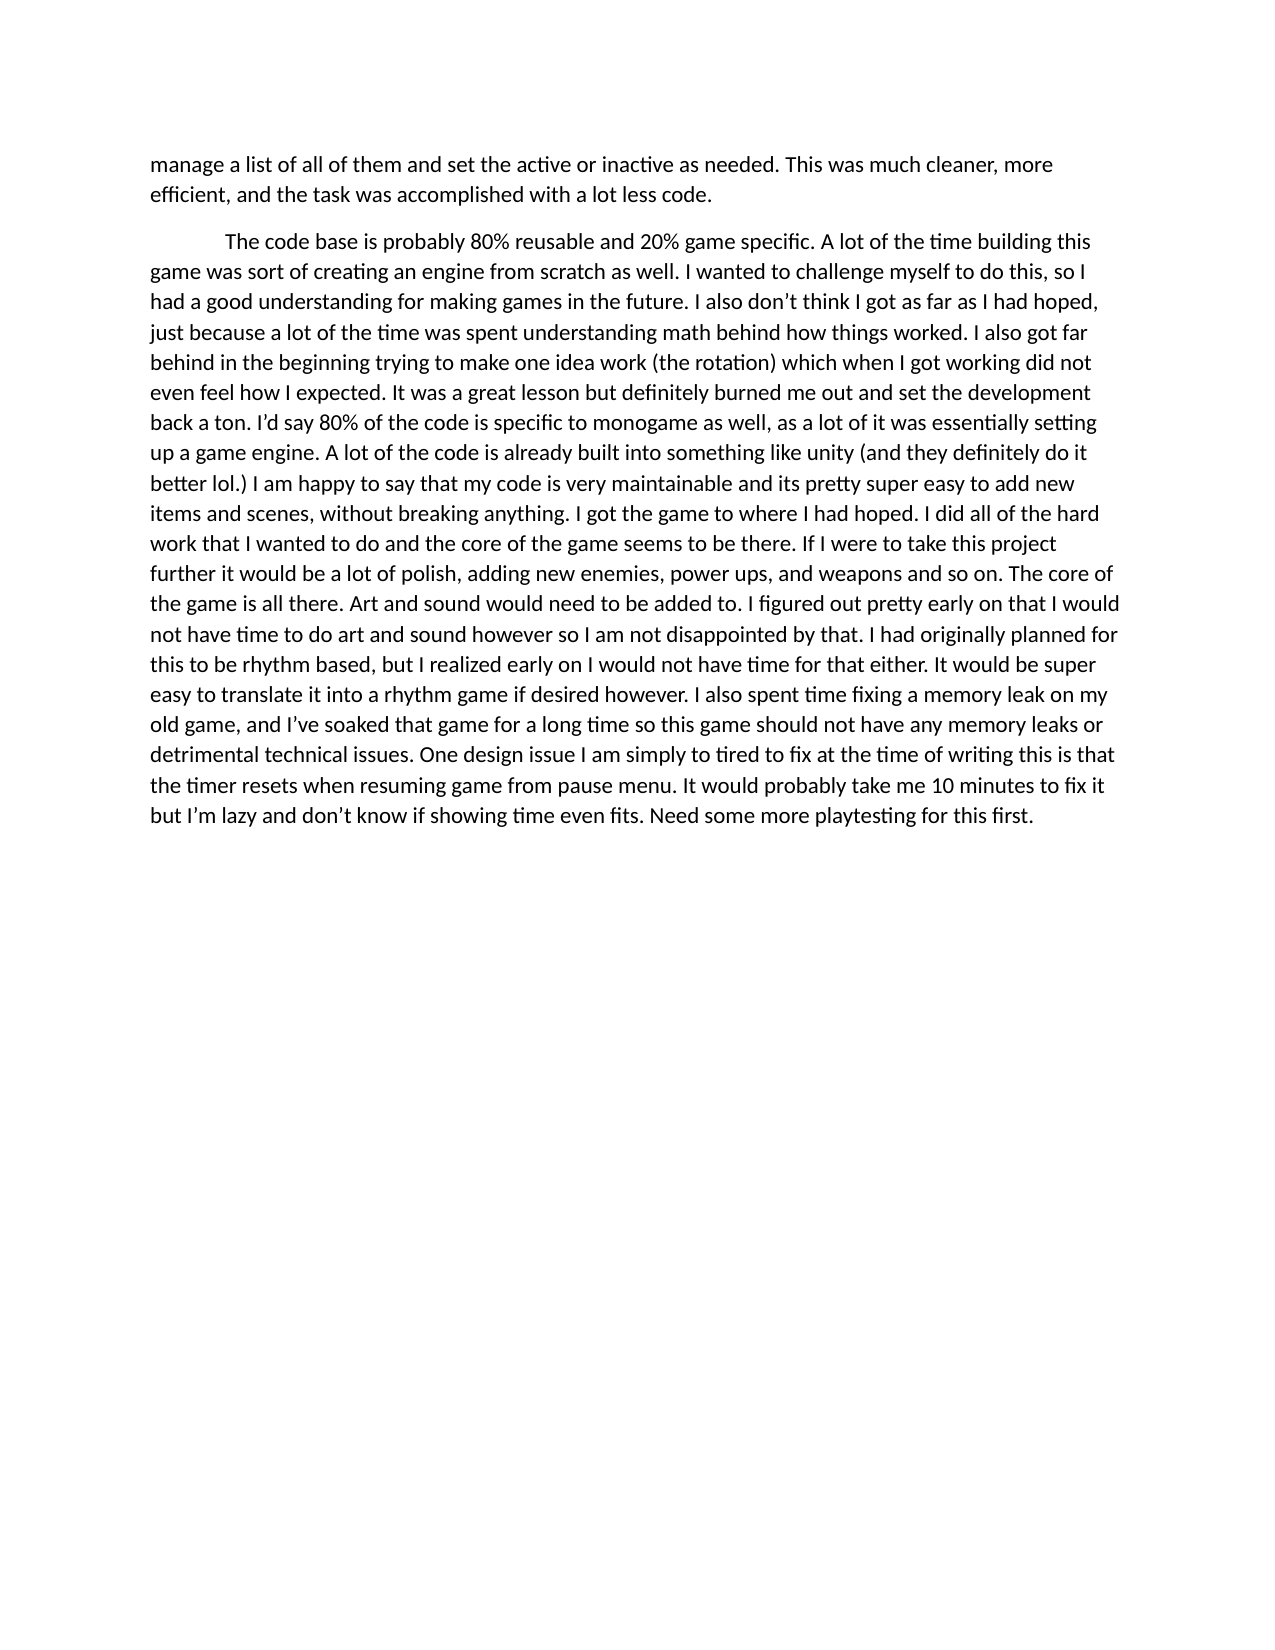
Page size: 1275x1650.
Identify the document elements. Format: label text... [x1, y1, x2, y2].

text The code base is probably 80% reusable and 20% game specific. A lot of the time building this game was sort of creating an engine from scratch as well. I wanted to challenge myself to do this, so I had a good understanding for making games in the future. I also don’t think I got as far as I had hoped, just because a lot of the time was spent understanding math behind how things worked. I also got far behind in the beginning trying to make one idea work (the rotation) which when I got working did not even feel how I expected. It was a great lesson but definitely burned me out and set the development back a ton. I’d say 80% of the code is specific to monogame as well, as a lot of it was essentially setting up a game engine. A lot of the code is already built into something like unity (and they definitely do it better lol.) I am happy to say that my code is very maintainable and its pretty super easy to add new items and scenes, without breaking anything. I got the game to where I had hoped. I did all of the hard work that I wanted to do and the core of the game seems to be there. If I were to take this project further it would be a lot of polish, adding new enemies, power ups, and weapons and so on. The core of the game is all there. Art and sound would need to be added to. I figured out pretty early on that I would not have time to do art and sound however so I am not disappointed by that. I had originally planned for this to be rhythm based, but I realized early on I would not have time for that either. It would be super easy to translate it into a rhythm game if desired however. I also spent time fixing a memory leak on my old game, and I’ve soaked that game for a long time so this game should not have any memory leaks or detrimental technical issues. One design issue I am simply to tired to fix at the time of writing this is that the timer resets when resuming game from pause menu. It would probably take me 10 minutes to fix it but I’m lazy and don’t know if showing time even fits. Need some more playtesting for this first. [150, 227, 1125, 829]
